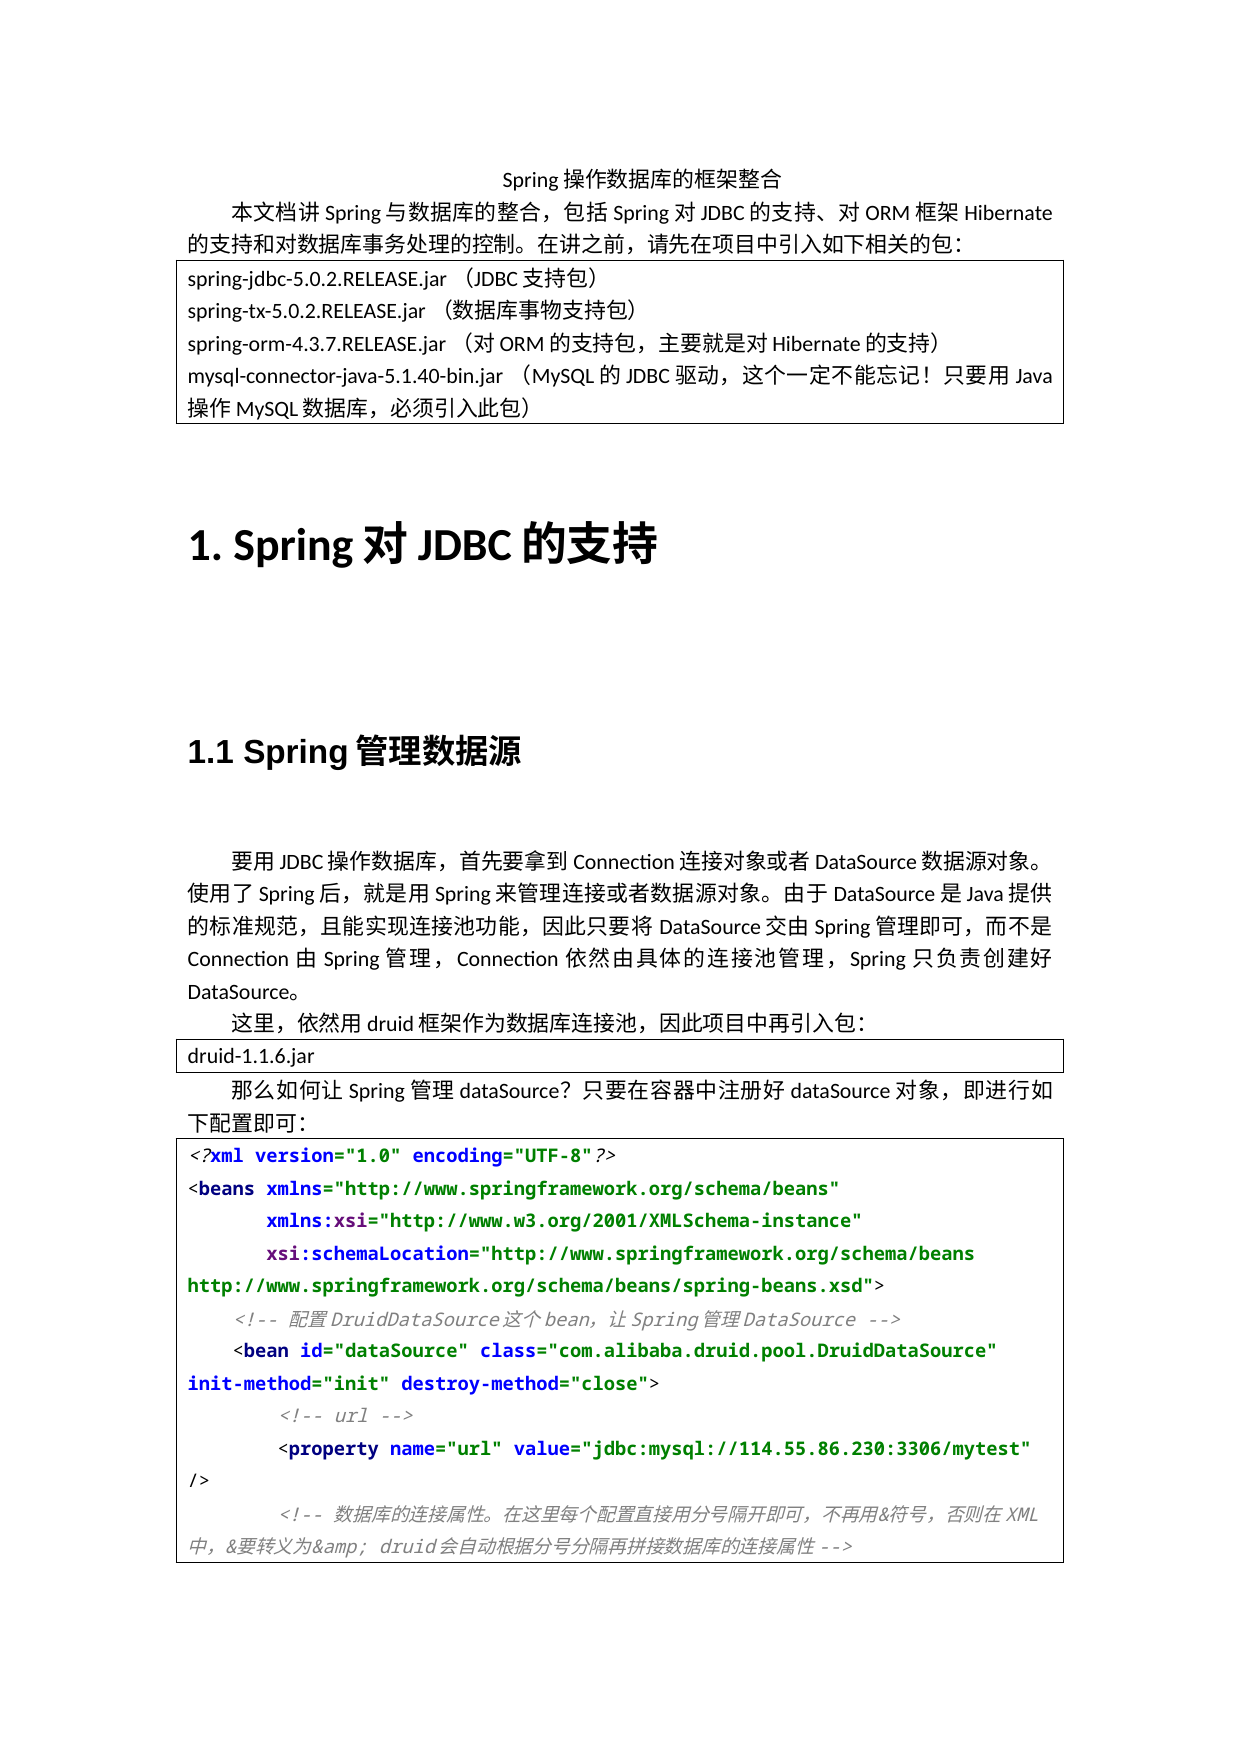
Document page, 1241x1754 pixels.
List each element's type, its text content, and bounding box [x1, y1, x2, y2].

text Spring操作数据库的框架整合 [187, 162, 1053, 194]
table_header spring-jdbc-5.0.2.RELEASE.jar （JDBC支持包） spring-tx-5.0.2.RELEASE.jar （数据库事物支持包） spring-orm-4.3.7.RELEASE.jar （对ORM的支持包，主要就是对Hibernate的支持） mysql-connector-java-5.1.40-bin.jar （MySQL的JDBC驱动，这个一定不能忘记！只要用Java操作MySQL数据库，必须引入此包） [177, 261, 1063, 423]
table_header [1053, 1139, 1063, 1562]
text 要用JDBC操作数据库，首先要拿到Connection连接对象或者DataSource数据源对象。使用了Spring后，就是用Spring来管理连接或者数据源对象。由于DataSource是Java提供的标准规范，且能实现连接池功能，因此只要将DataSource交由Spring管理即可，而不是Connection由Spring管理，Connection依然由具体的连接池管理，Spring只负责创建好DataSource。 [187, 843, 1053, 1006]
text 本文档讲Spring与数据库的整合，包括Spring对JDBC的支持、对ORM框架Hibernate的支持和对数据库事务处理的控制。在讲之前，请先在项目中引入如下相关的包： [187, 194, 1053, 259]
text 这里，依然用druid框架作为数据库连接池，因此项目中再引入包： [187, 1006, 1053, 1038]
subtitle 1. Spring对JDBC的支持 [187, 492, 1053, 589]
subtitle 1.1 Spring管理数据源 [187, 717, 1053, 782]
text 那么如何让Spring管理dataSource？只要在容器中注册好dataSource对象，即进行如下配置即可： [187, 1073, 1053, 1138]
table_header druid-1.1.6.jar [177, 1040, 1063, 1072]
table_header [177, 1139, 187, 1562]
